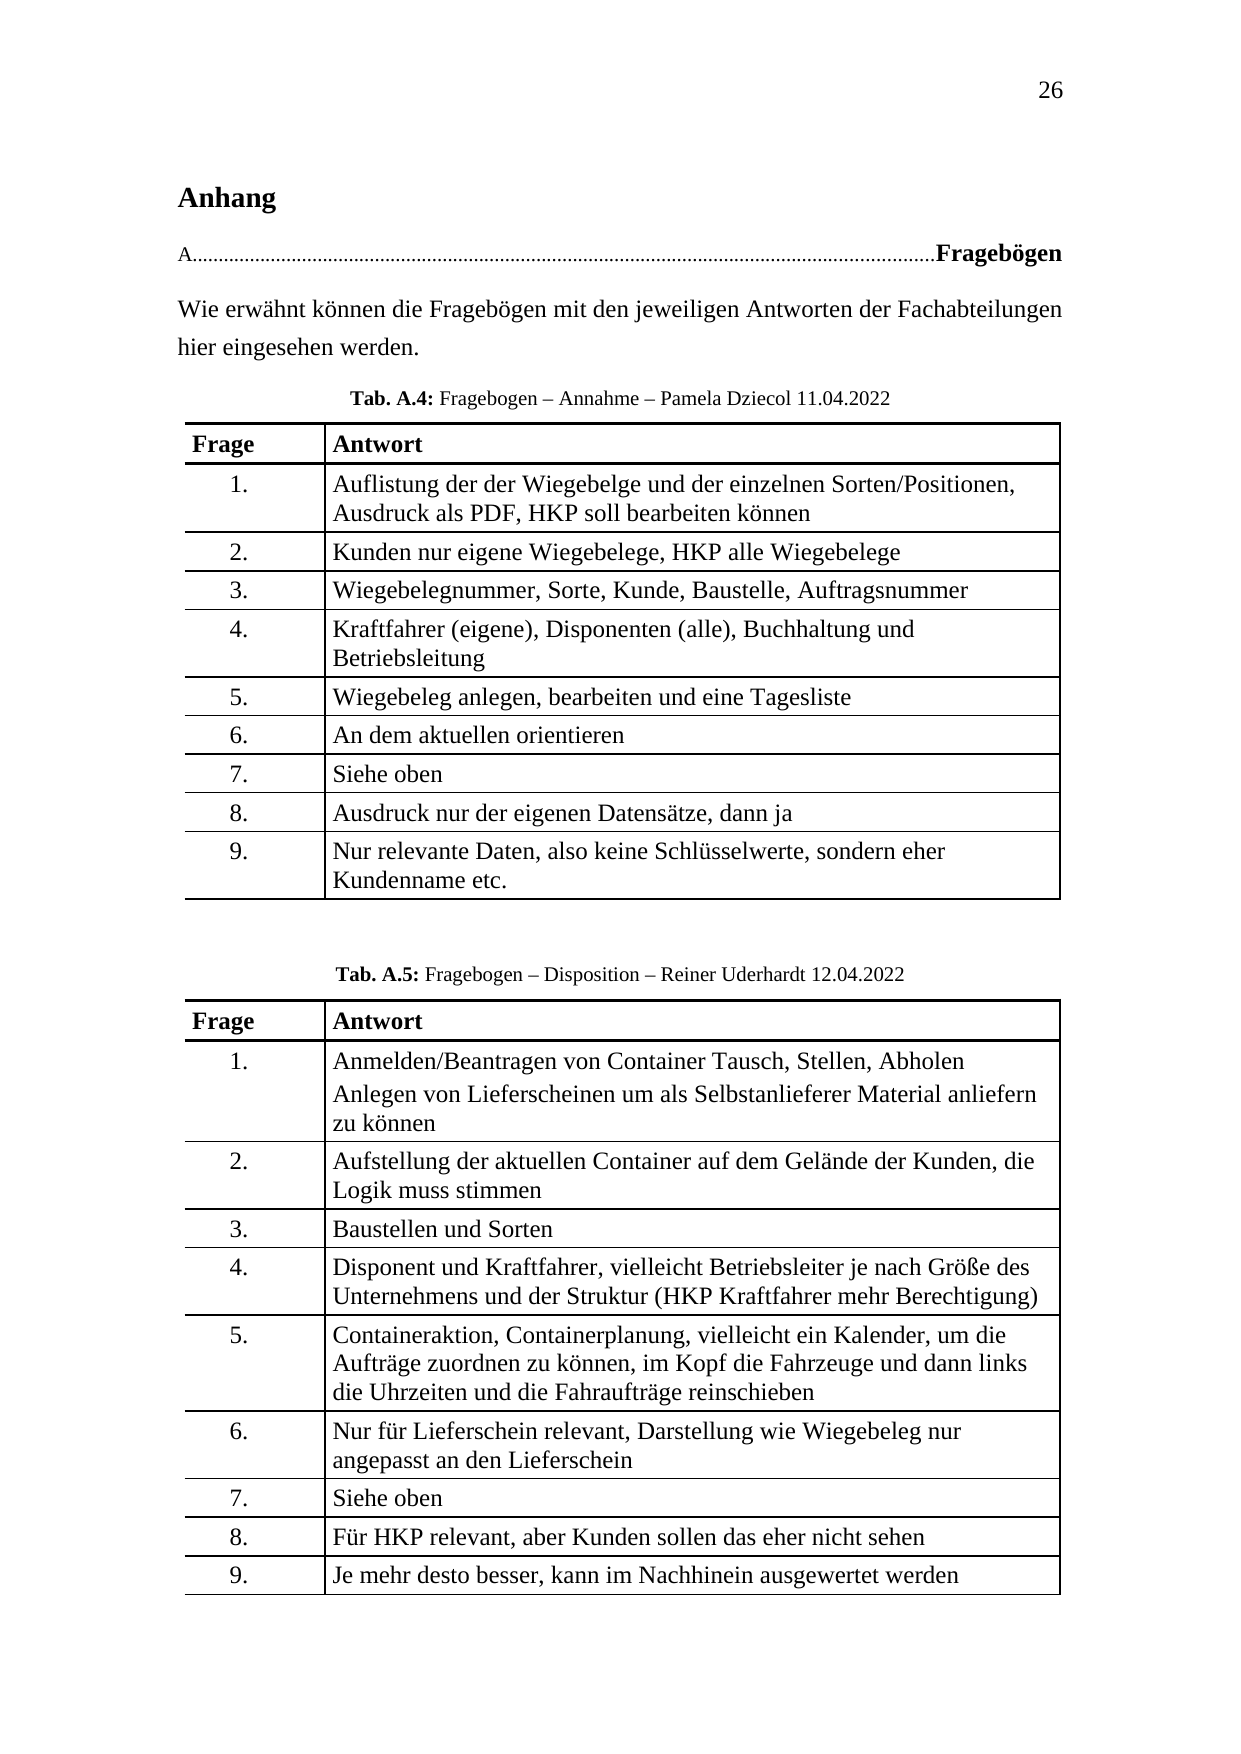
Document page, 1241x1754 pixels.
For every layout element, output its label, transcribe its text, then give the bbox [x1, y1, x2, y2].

table_cell Ausdruck nur der eigenen Datensätze, dann ja [326, 793, 1059, 831]
table_header Frage [185, 1002, 324, 1039]
table_header Antwort [326, 425, 1059, 462]
table_cell [185, 832, 324, 898]
table_cell Wiegebeleg anlegen, bearbeiten und eine Tagesliste [326, 678, 1059, 714]
table_cell Je mehr desto besser, kann im Nachhinein ausgewertet werden [326, 1557, 1059, 1593]
table_cell [185, 1412, 324, 1478]
table_cell Anmelden/Beantragen von Container Tausch, Stellen, Abholen Anlegen von Lieferscheinen um als Selbstanlieferer Material anliefern zu können [326, 1042, 1059, 1141]
table_cell [185, 572, 324, 608]
table_cell Siehe oben [326, 1479, 1059, 1516]
table_cell Kraftfahrer (eigene), Disponenten (alle), Buchhaltung und Betriebsleitung [326, 610, 1059, 676]
subtitle Fragebögen [177, 231, 1063, 269]
text Wie erwähnt können die Fragebögen mit den jeweiligen Antworten der Fachabteilungen hier eingesehen werden. [177, 286, 1063, 361]
table_cell Für HKP relevant, aber Kunden sollen das eher nicht sehen [326, 1518, 1059, 1555]
table_cell [185, 1518, 324, 1555]
table_cell [185, 678, 324, 714]
list Anhang [177, 177, 1063, 215]
table_cell Disponent und Kraftfahrer, vielleicht Betriebsleiter je nach Größe des Unternehmens und der Struktur (HKP Kraftfahrer mehr Berechtigung) [326, 1248, 1059, 1314]
table_cell [185, 465, 324, 531]
table_cell Wiegebelegnummer, Sorte, Kunde, Baustelle, Auftragsnummer [326, 572, 1059, 608]
table_cell Aufstellung der aktuellen Container auf dem Gelände der Kunden, die Logik muss stimmen [326, 1142, 1059, 1208]
table_cell [185, 610, 324, 676]
table_cell [185, 1248, 324, 1314]
table_cell [185, 755, 324, 792]
table_cell [185, 1479, 324, 1516]
table_cell Auflistung der der Wiegebelge und der einzelnen Sorten/Positionen, Ausdruck als PDF, HKP soll bearbeiten können [326, 465, 1059, 531]
table_cell [185, 1557, 324, 1593]
table_cell [185, 1142, 324, 1208]
table_cell Containeraktion, Containerplanung, vielleicht ein Kalender, um die Aufträge zuordnen zu können, im Kopf die Fahrzeuge und dann links die Uhrzeiten und die Fahraufträge reinschieben [326, 1316, 1059, 1410]
table_cell An dem aktuellen orientieren [326, 716, 1059, 753]
table_cell [185, 793, 324, 831]
table_cell Nur für Lieferschein relevant, Darstellung wie Wiegebeleg nur angepasst an den Lieferschein [326, 1412, 1059, 1478]
table_cell Siehe oben [326, 755, 1059, 792]
table_cell [185, 1316, 324, 1410]
table_cell [185, 533, 324, 570]
table_cell Nur relevante Daten, also keine Schlüsselwerte, sondern eher Kundenname etc. [326, 832, 1059, 898]
table_cell [185, 1042, 324, 1141]
table_cell [185, 716, 324, 753]
table_cell Kunden nur eigene Wiegebelege, HKP alle Wiegebelege [326, 533, 1059, 570]
table_cell [185, 1210, 324, 1247]
table_header Antwort [326, 1002, 1059, 1039]
table_cell Baustellen und Sorten [326, 1210, 1059, 1247]
table_header Frage [185, 425, 324, 462]
